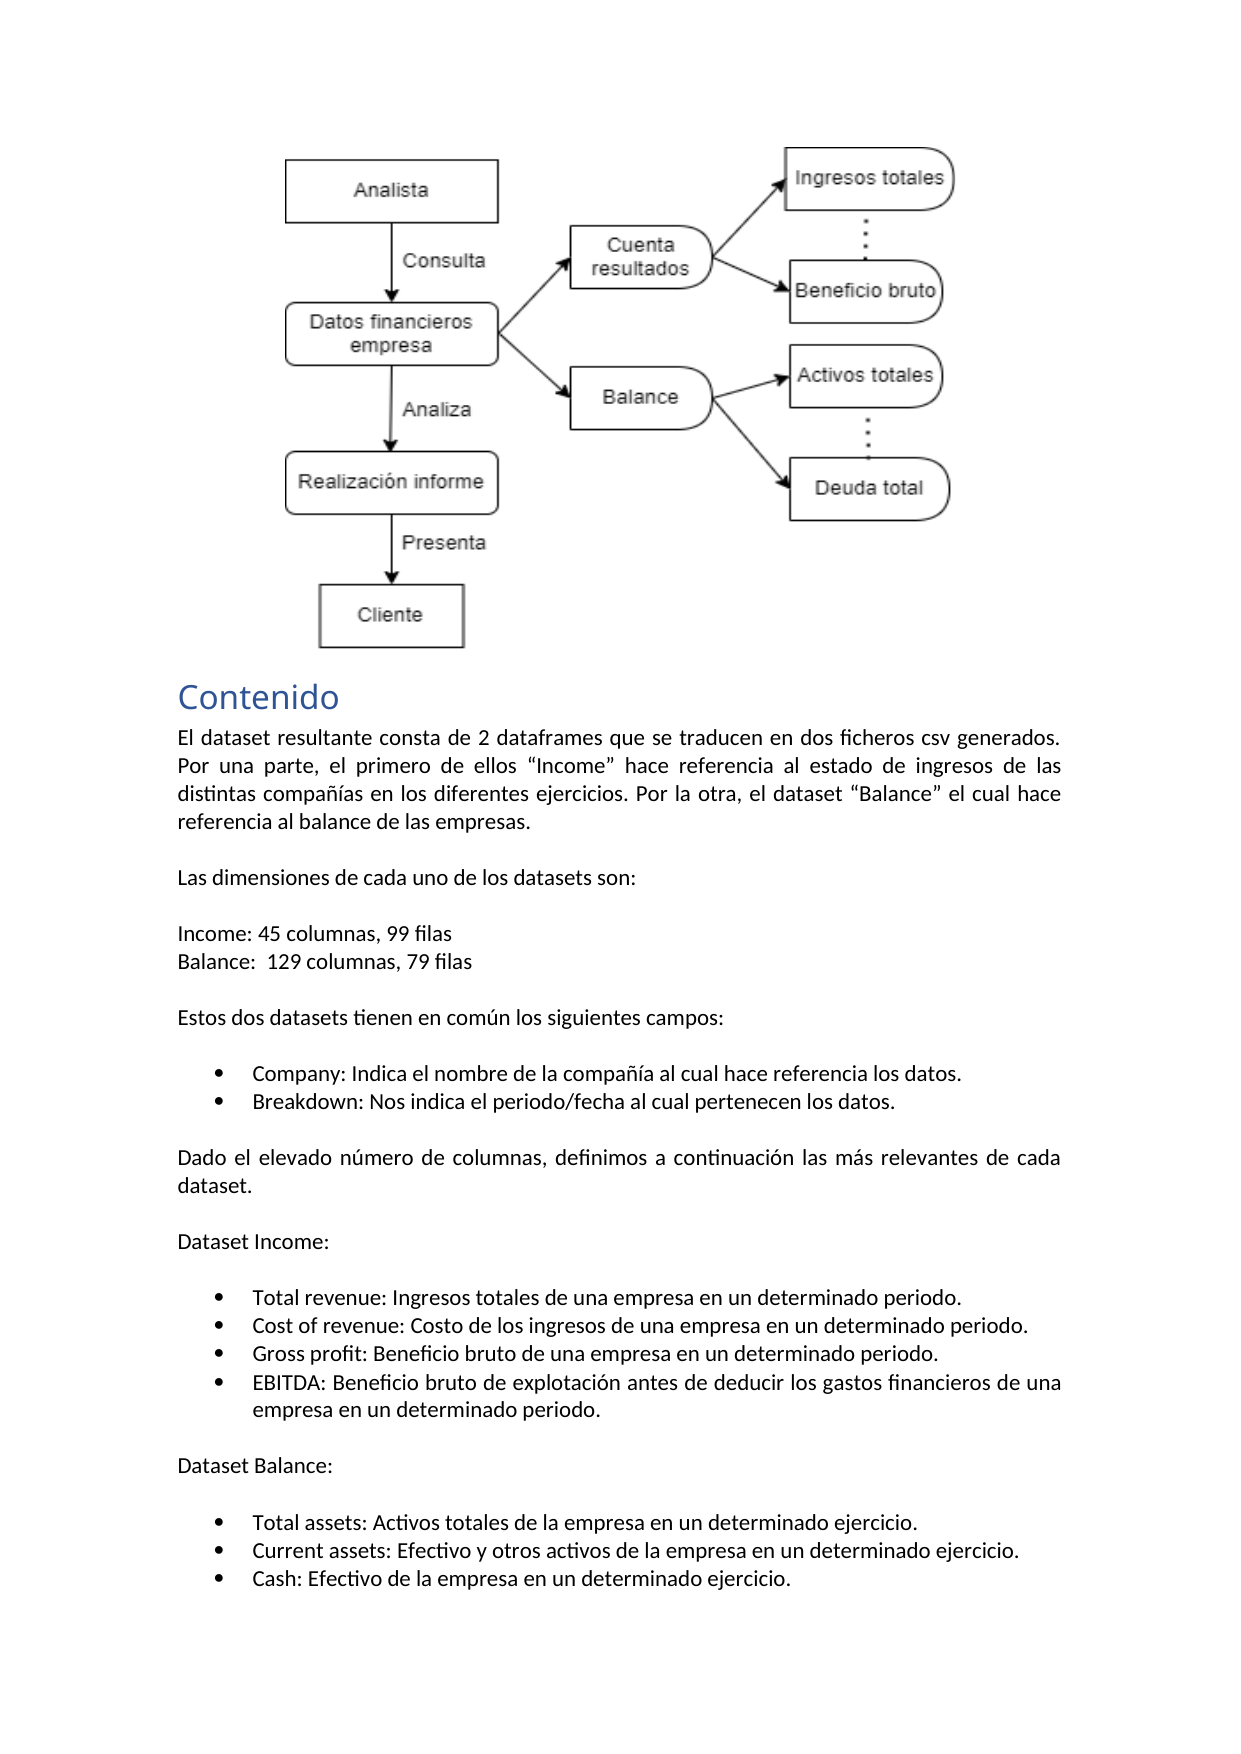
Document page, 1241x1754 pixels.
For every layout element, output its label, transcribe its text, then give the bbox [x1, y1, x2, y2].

list Cash: Efectivo de la empresa en un determinado ejercicio. [215, 1564, 1063, 1592]
list Total revenue: Ingresos totales de una empresa en un determinado periodo. [215, 1283, 1063, 1312]
text Estos dos datasets tienen en común los siguientes campos: [177, 1003, 1063, 1031]
text Balance: 129 columnas, 79 filas [177, 947, 1063, 975]
text Dado el elevado número de columnas, definimos a continuación las más relevantes de cada dataset. [177, 1143, 1063, 1199]
picture [285, 147, 955, 650]
list Gross profit: Beneficio bruto de una empresa en un determinado periodo. [215, 1339, 1063, 1368]
text El dataset resultante consta de 2 dataframes que se traducen en dos ficheros csv generados. Por una parte, el primero de ellos “Income” hace referencia al estado de ingresos de las distintas compañías en los diferentes ejercicios. Por la otra, el dataset “Balance” el cual hace referencia al balance de las empresas. [177, 723, 1063, 835]
text Dataset Income: [177, 1227, 1063, 1256]
list Company: Indica el nombre de la compañía al cual hace referencia los datos. [215, 1059, 1063, 1087]
list EBITDA: Beneficio bruto de explotación antes de deducir los gastos financieros de una empresa en un determinado periodo. [215, 1368, 1063, 1424]
list Current assets: Efectivo y otros activos de la empresa en un determinado ejercicio. [215, 1536, 1063, 1564]
list Total assets: Activos totales de la empresa en un determinado ejercicio. [215, 1508, 1063, 1536]
list Cost of revenue: Costo de los ingresos de una empresa en un determinado periodo. [215, 1312, 1063, 1339]
text Income: 45 columnas, 99 filas [177, 919, 1063, 947]
text Las dimensiones de cada uno de los datasets son: [177, 863, 1063, 891]
list Breakdown: Nos indica el periodo/fecha al cual pertenecen los datos. [215, 1087, 1063, 1115]
subtitle Contenido [177, 674, 1063, 719]
text Dataset Balance: [177, 1452, 1063, 1480]
